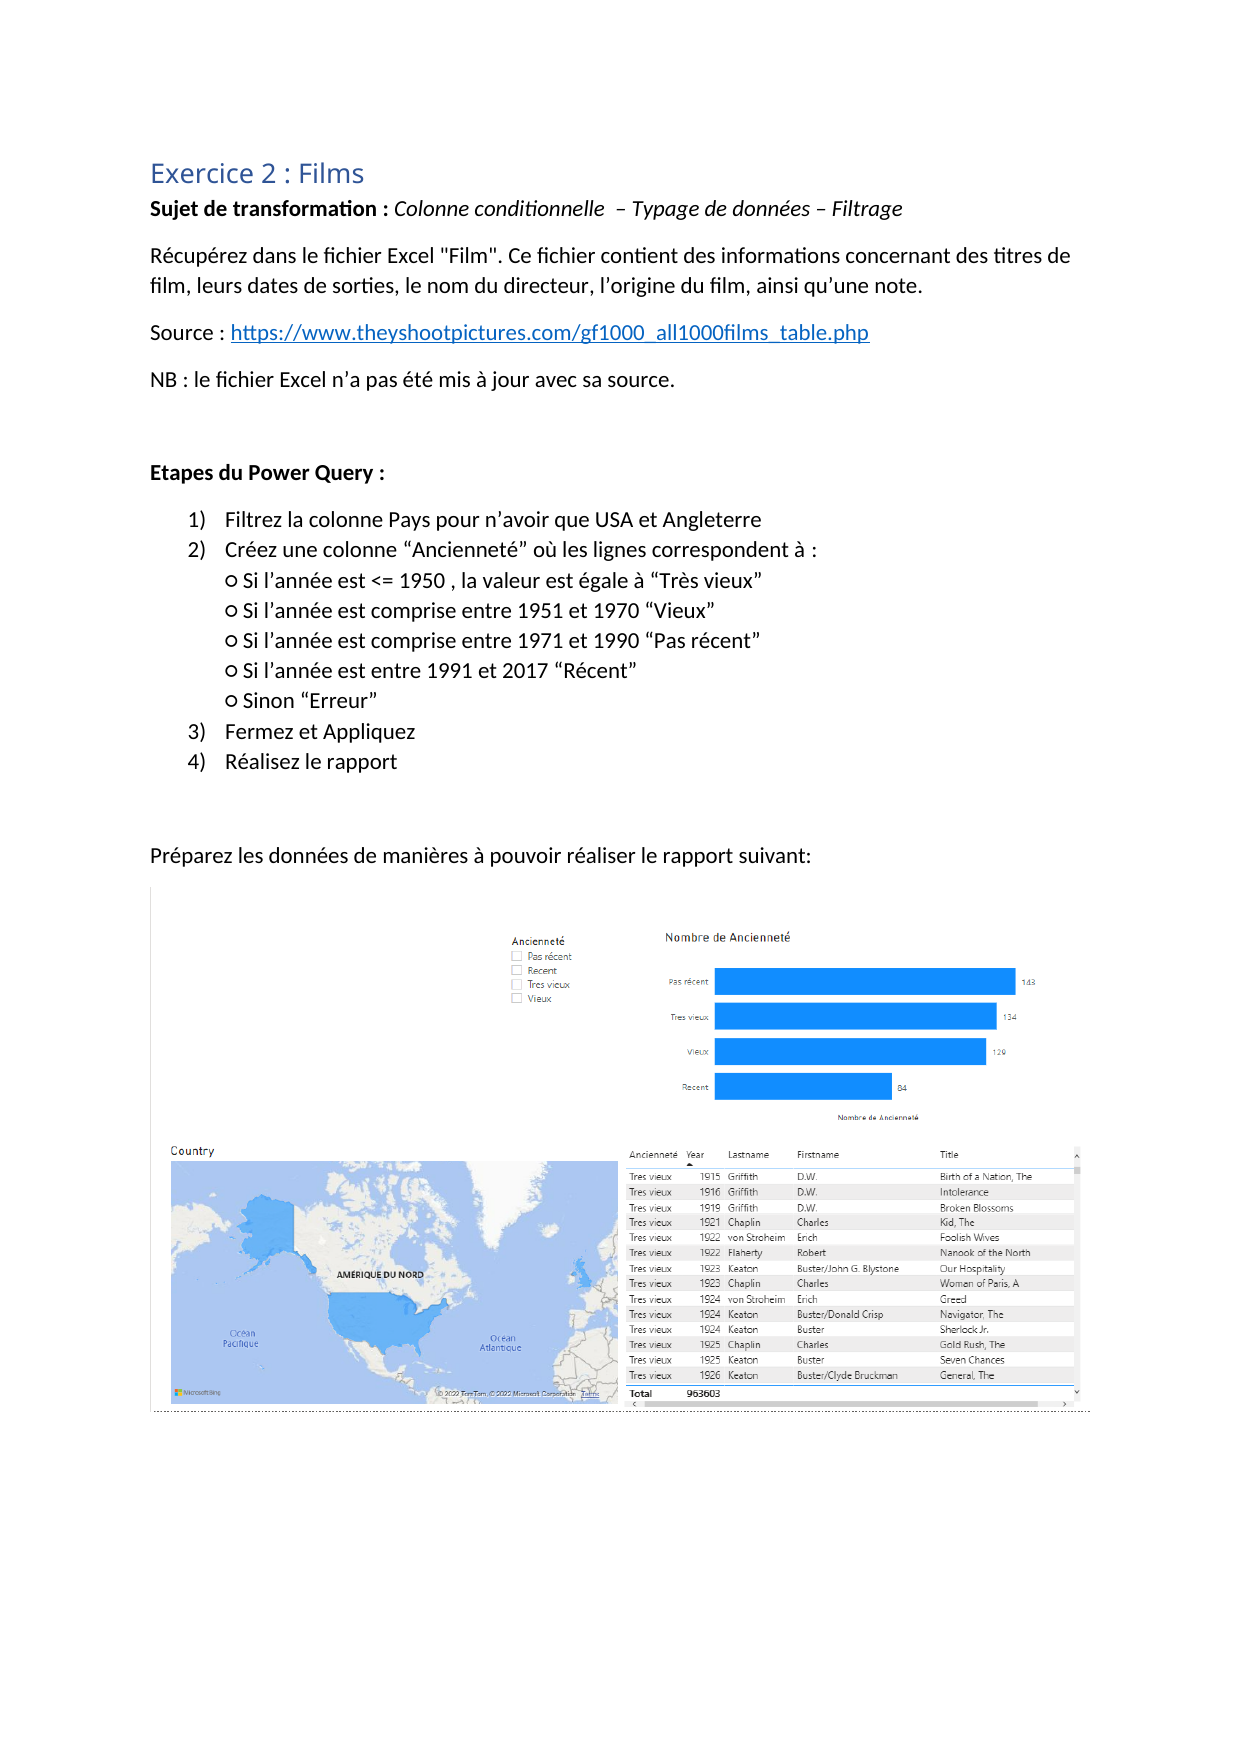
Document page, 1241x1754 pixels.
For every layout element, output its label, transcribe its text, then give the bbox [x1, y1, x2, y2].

list Filtrez la colonne Pays pour n’avoir que USA et Angleterre [187, 505, 1090, 533]
list ○ Si l’année est comprise entre 1951 et 1970 “Vieux” [225, 596, 1090, 624]
text Préparez les données de manières à pouvoir réaliser le rapport suivant: [150, 841, 1090, 869]
text Etapes du Power Query : [150, 458, 1090, 487]
list Fermez et Appliquez [187, 717, 1090, 745]
list ○ Si l’année est comprise entre 1971 et 1990 “Pas récent” [225, 626, 1090, 654]
list Créez une colonne “Ancienneté” où les lignes correspondent à : [187, 536, 1090, 564]
text Source : https://www.theyshootpictures.com/gf1000_all1000films_table.php [150, 318, 1090, 346]
text Récupérez dans le fichier Excel "Film". Ce fichier contient des informations concernant des titres de film, leurs dates de sorties, le nom du directeur, l’origine du film, ainsi qu’une note. [150, 241, 1090, 299]
list ○ Si l’année est <= 1950 , la valeur est égale à “Très vieux” [225, 566, 1090, 594]
list Réalisez le rapport [187, 747, 1090, 775]
text Sujet de transformation : Colonne conditionnelle – Typage de données – Filtrage [150, 194, 1090, 222]
text NB : le fichier Excel n’a pas été mis à jour avec sa source. [150, 365, 1090, 393]
picture [150, 887, 1091, 1412]
subtitle Exercice 2 : Films [150, 154, 1090, 191]
list ○ Sinon “Erreur” [225, 687, 1090, 715]
list ○ Si l’année est entre 1991 et 2017 “Récent” [225, 656, 1090, 684]
